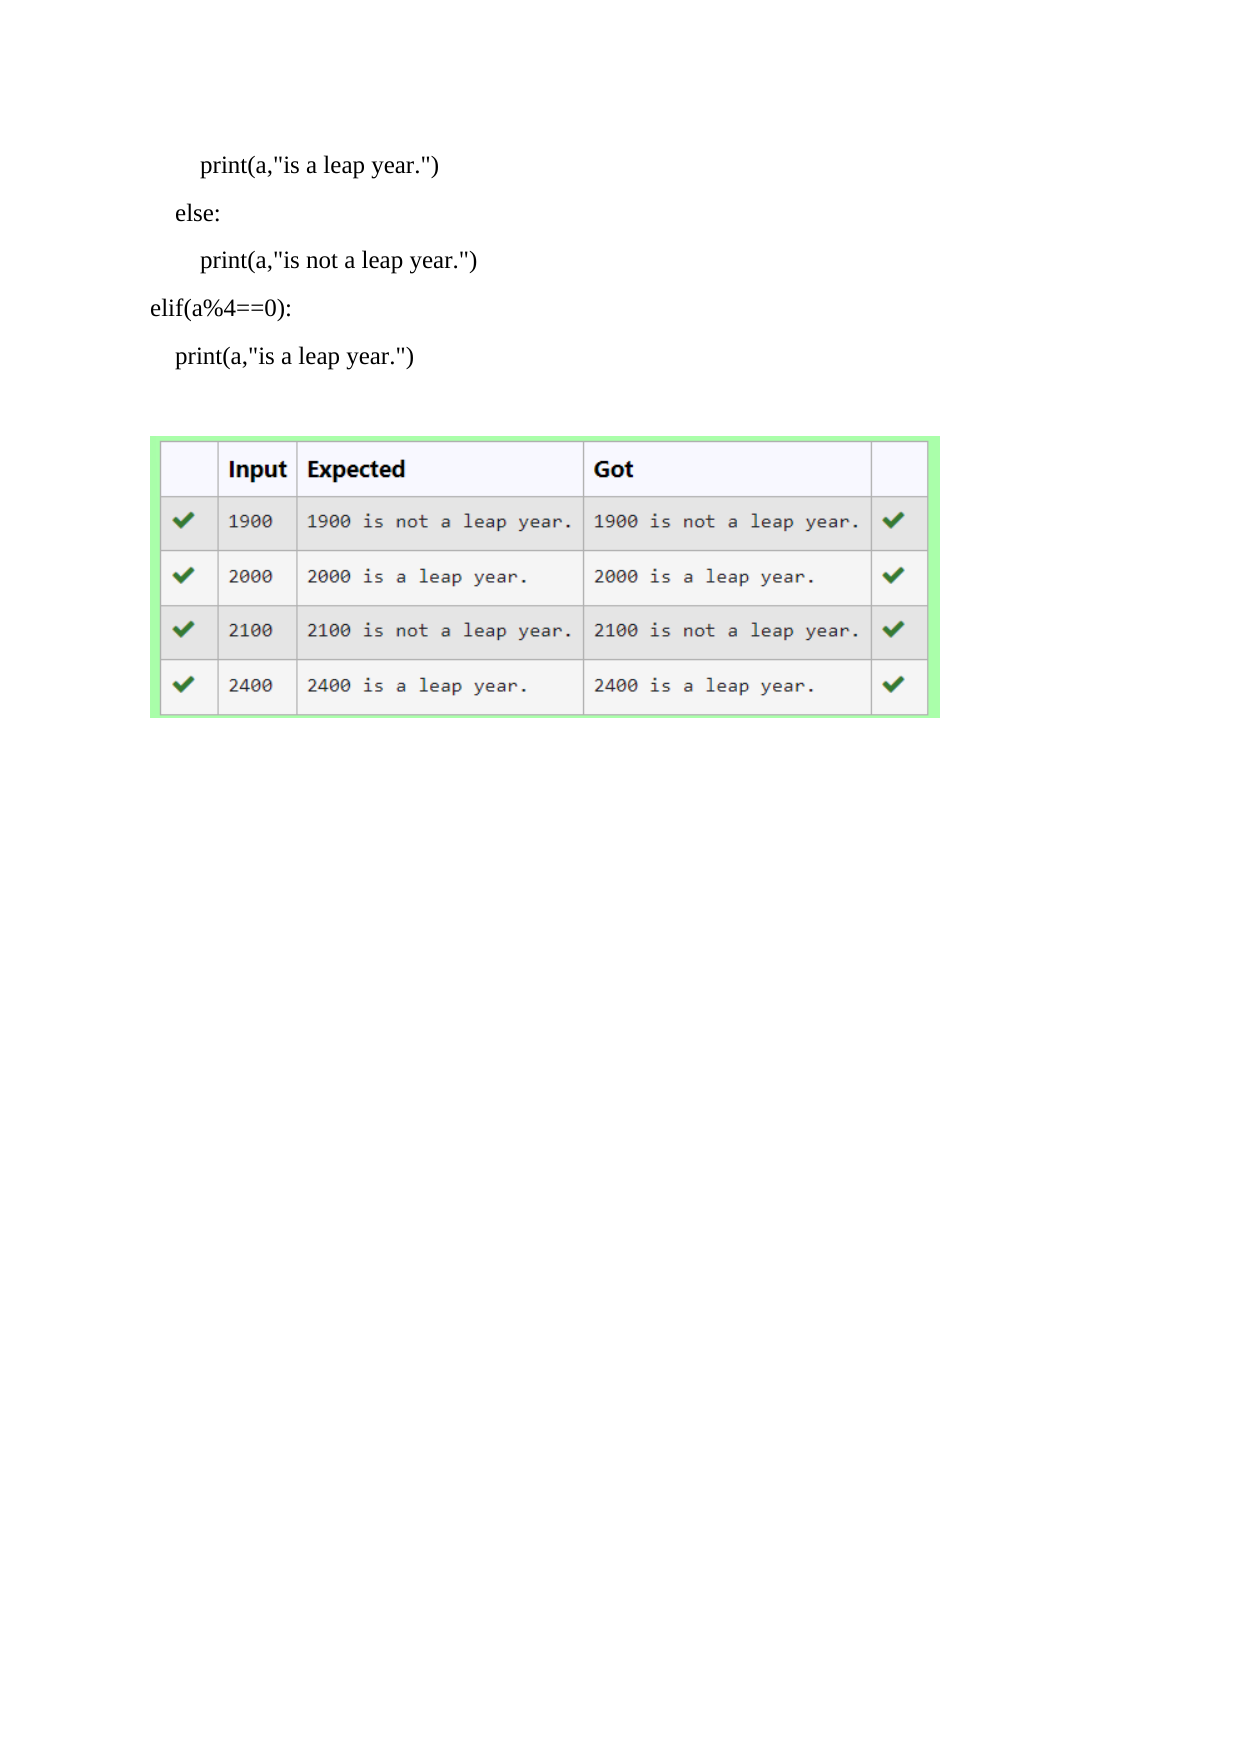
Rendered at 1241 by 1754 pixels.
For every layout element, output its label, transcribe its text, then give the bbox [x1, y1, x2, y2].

picture [150, 436, 940, 718]
text print(a,"is not a leap year.") [150, 245, 1090, 274]
text print(a,"is a leap year.") [150, 150, 1090, 179]
text elif(a%4==0): [150, 293, 1090, 322]
text print(a,"is a leap year.") [150, 341, 1090, 369]
text else: [150, 198, 1090, 226]
